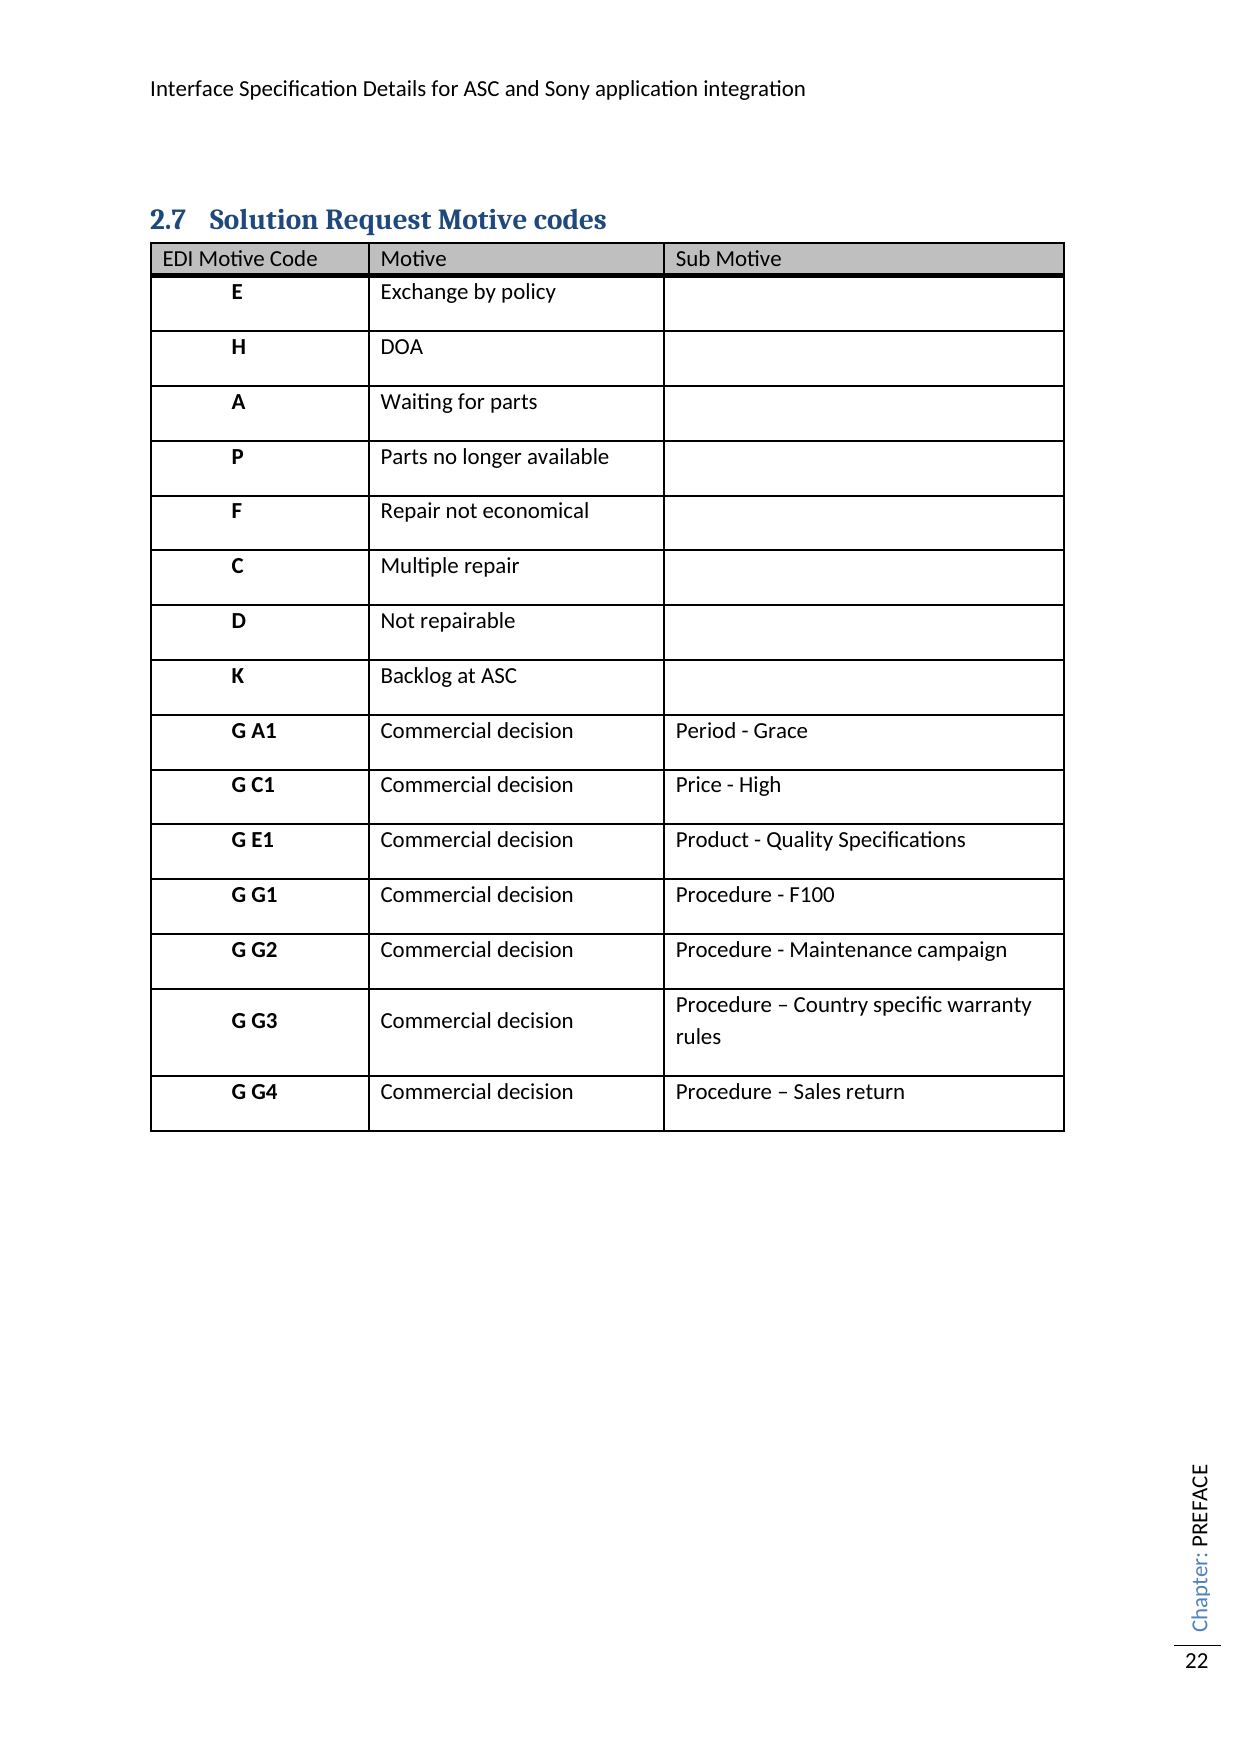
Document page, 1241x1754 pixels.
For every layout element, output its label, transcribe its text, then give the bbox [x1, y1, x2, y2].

table_cell Product - Quality Specifications [665, 825, 1063, 878]
table_cell K [152, 661, 368, 714]
table_cell A [152, 387, 368, 440]
table_cell [665, 606, 1063, 659]
table_cell [665, 661, 1063, 714]
table_cell G G3 [152, 990, 368, 1075]
table_cell E [152, 278, 368, 330]
table_cell C [152, 551, 368, 604]
table_cell DOA [370, 332, 663, 385]
table_cell Commercial decision [370, 990, 663, 1075]
table_cell [665, 332, 1063, 385]
table_cell Commercial decision [370, 825, 663, 878]
table_cell Commercial decision [370, 771, 663, 823]
table_cell G G4 [152, 1077, 368, 1129]
table_cell Not repairable [370, 606, 663, 659]
table_cell H [152, 332, 368, 385]
table_cell F [152, 497, 368, 549]
table_cell G A1 [152, 716, 368, 768]
table_cell Repair not economical [370, 497, 663, 549]
table_cell Waiting for parts [370, 387, 663, 440]
table_cell Procedure - F100 [665, 880, 1063, 933]
table_cell G C1 [152, 771, 368, 823]
table_cell Parts no longer available [370, 442, 663, 494]
table_cell [665, 442, 1063, 494]
table_cell [665, 551, 1063, 604]
table_cell Procedure - Maintenance campaign [665, 935, 1063, 988]
table_cell Backlog at ASC [370, 661, 663, 714]
table_cell Period - Grace [665, 716, 1063, 768]
table_cell Commercial decision [370, 935, 663, 988]
table_cell Commercial decision [370, 716, 663, 768]
table_cell G E1 [152, 825, 368, 878]
table_cell G G1 [152, 880, 368, 933]
table_cell D [152, 606, 368, 659]
table_cell Multiple repair [370, 551, 663, 604]
subtitle Solution Request Motive codes [150, 203, 1090, 237]
table_header Motive [370, 244, 663, 273]
table_cell [665, 387, 1063, 440]
table_cell Procedure – Sales return [665, 1077, 1063, 1129]
table_cell Price - High [665, 771, 1063, 823]
table_cell G G2 [152, 935, 368, 988]
table_cell Commercial decision [370, 1077, 663, 1129]
table_cell P [152, 442, 368, 494]
table_cell Commercial decision [370, 880, 663, 933]
table_cell Exchange by policy [370, 278, 663, 330]
table_header Sub Motive [665, 244, 1063, 273]
table_header EDI Motive Code [152, 244, 368, 273]
table_cell [665, 497, 1063, 549]
table_cell Procedure – Country specific warranty rules [665, 990, 1063, 1075]
table_cell [665, 278, 1063, 330]
